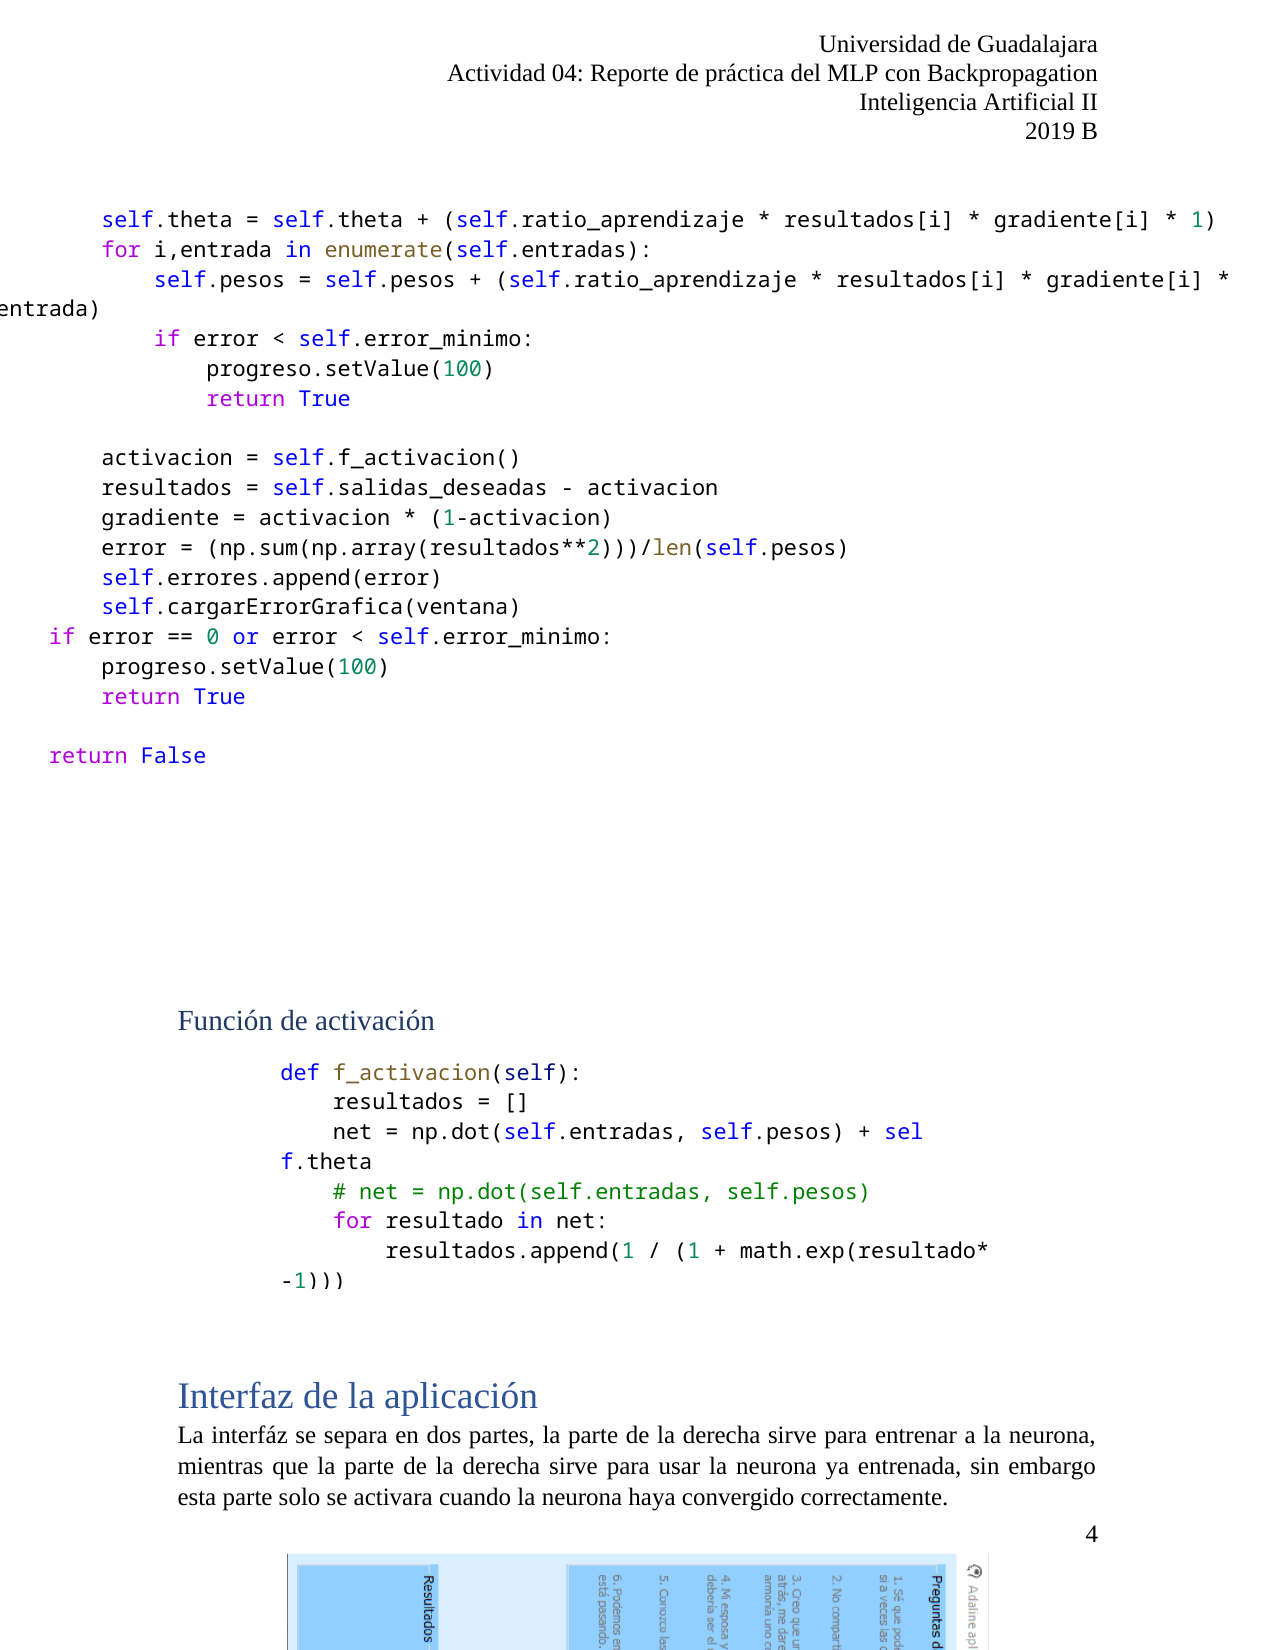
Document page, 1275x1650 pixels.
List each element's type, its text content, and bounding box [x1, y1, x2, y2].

picture [287, 1555, 989, 1650]
subtitle Función de activación [177, 1003, 1098, 1037]
text La interfáz se separa en dos partes, la parte de la derecha sirve para entrenar a la neurona, mientras que la parte de la derecha sirve para usar la neurona ya entrenada, sin embargo esta parte solo se activara cuando la neurona haya convergido correctamente. [177, 1420, 1098, 1511]
subtitle Interfaz de la aplicación [177, 1373, 1098, 1417]
